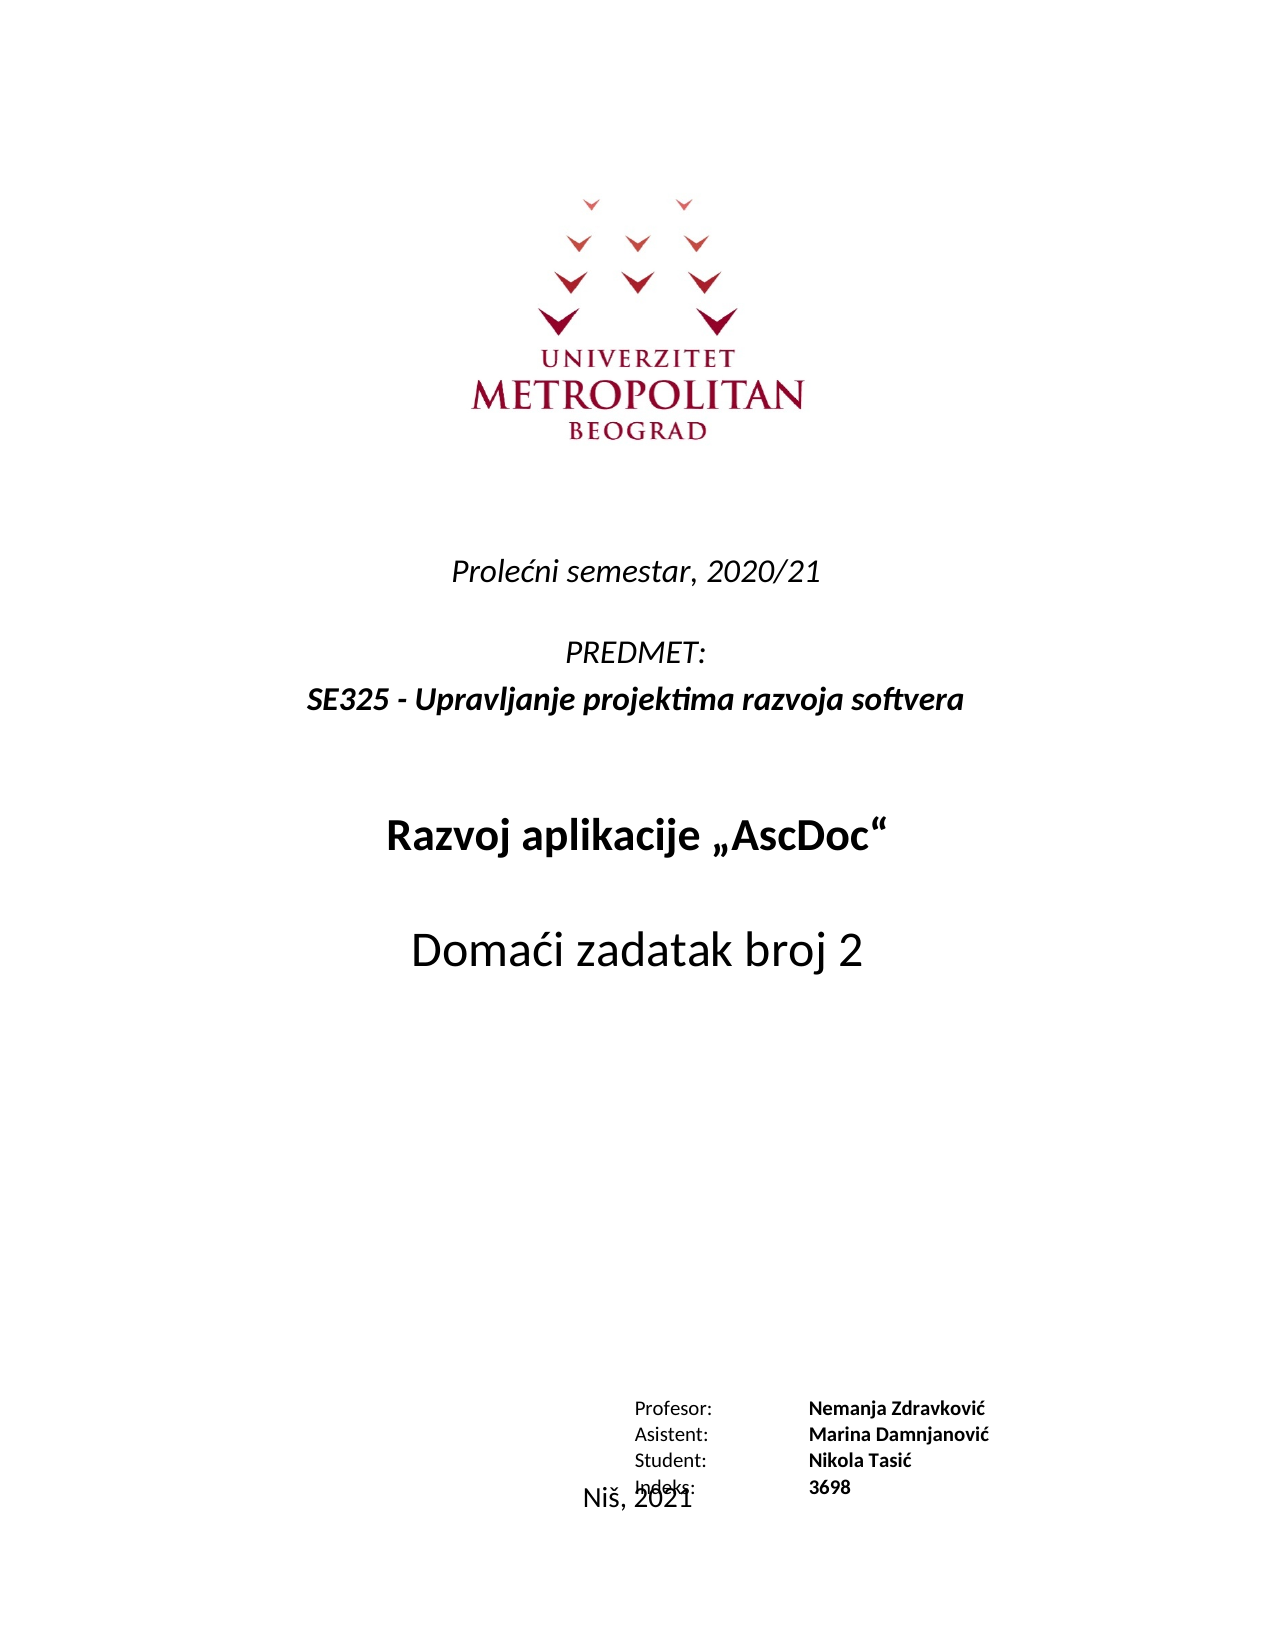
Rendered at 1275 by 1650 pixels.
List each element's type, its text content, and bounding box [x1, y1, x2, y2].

text Domaći zadatak broj 2 [150, 918, 1125, 979]
table_cell Nikola Tasić [797, 1448, 1158, 1474]
text SE325 - Upravljanje projektima razvoja softvera [150, 678, 1125, 719]
table_cell 3698 [797, 1474, 1158, 1500]
table_header Profesor: [623, 1396, 797, 1421]
table_cell Student: [623, 1448, 797, 1474]
table_cell Marina Damnjanović [797, 1421, 1158, 1447]
table_header Nemanja Zdravković [797, 1396, 1158, 1421]
picture [438, 150, 837, 476]
text PREDMET: [150, 631, 1125, 672]
table_cell Indeks: [623, 1474, 797, 1500]
table_cell Asistent: [623, 1421, 797, 1447]
text Razvoj aplikacije „AscDoc“ [150, 806, 1125, 862]
text Prolećni semestar, 2020/21 [150, 550, 1125, 591]
